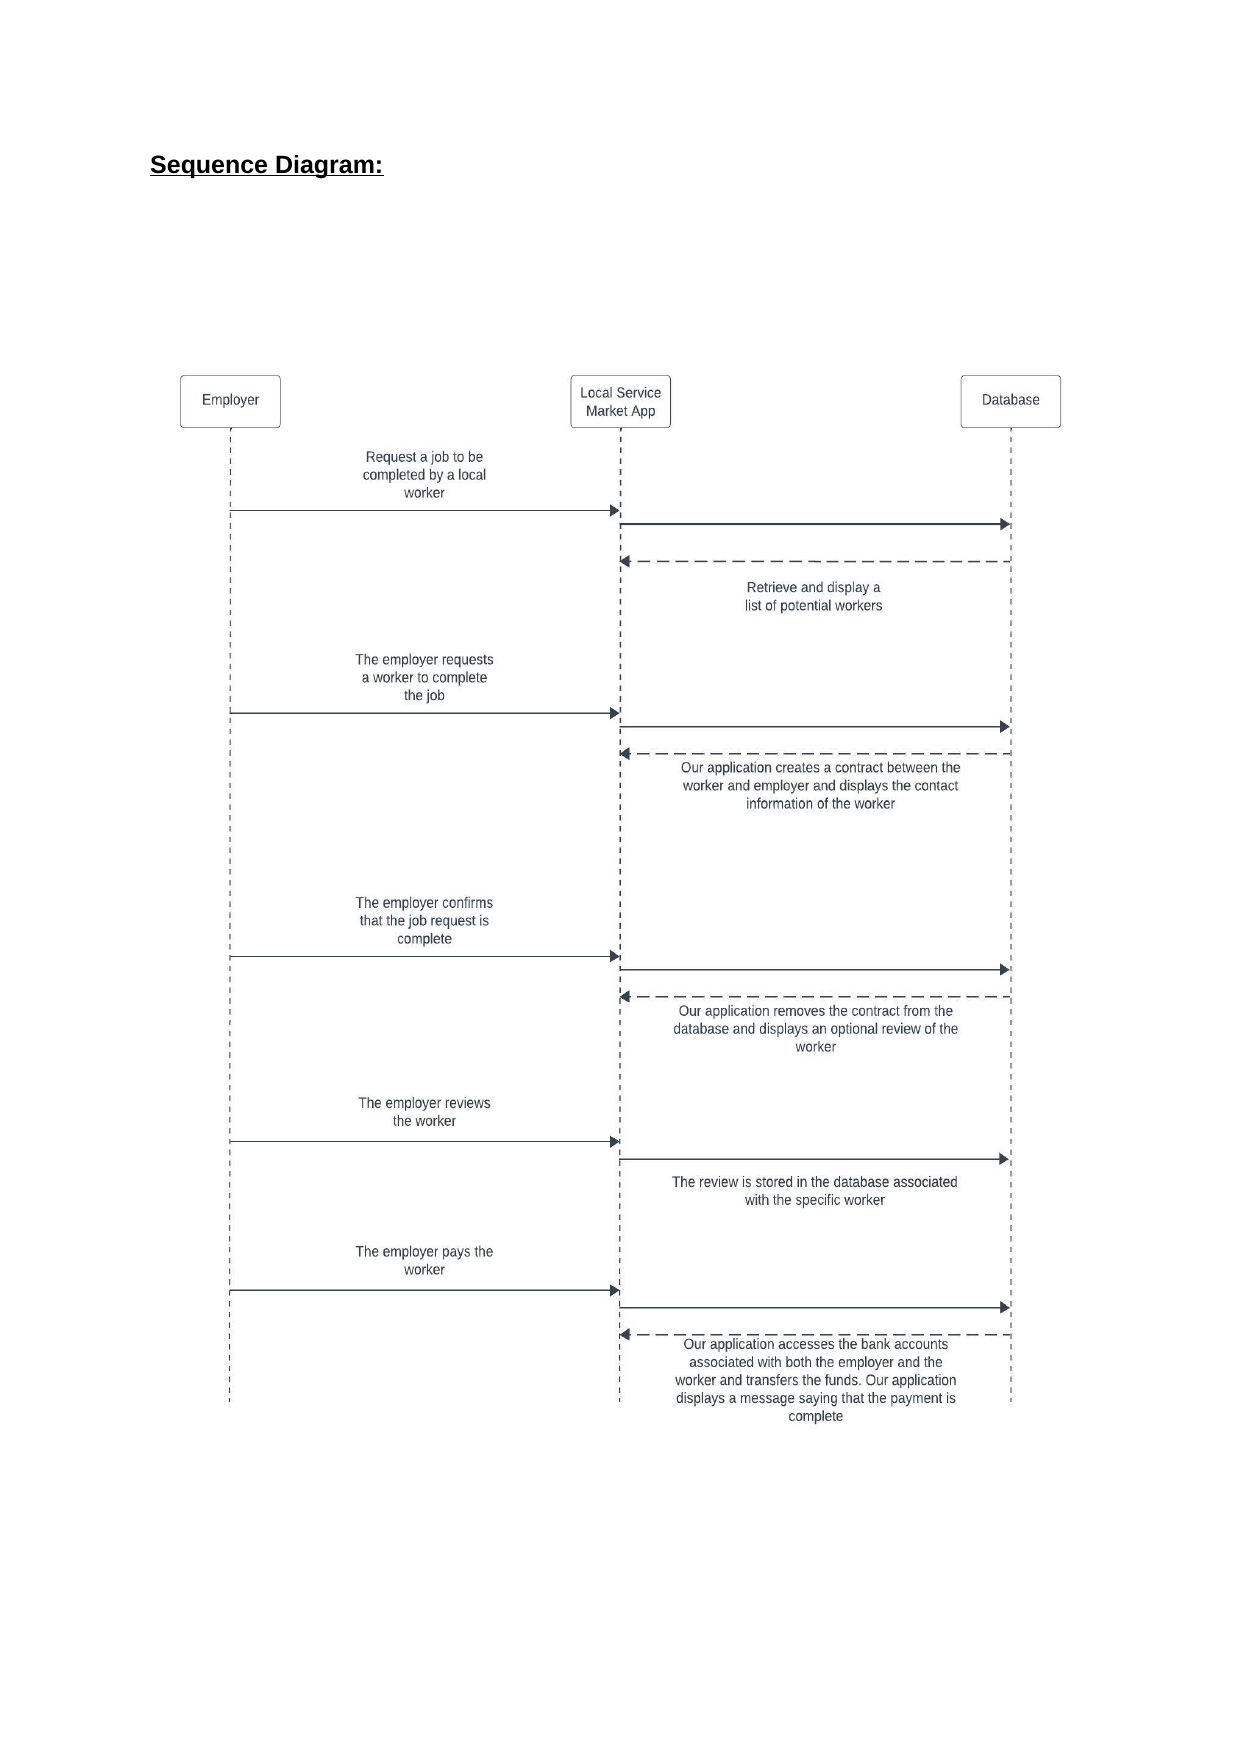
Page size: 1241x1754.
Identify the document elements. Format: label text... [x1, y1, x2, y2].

text Sequence Diagram: [150, 150, 1090, 179]
picture [156, 348, 1085, 1456]
